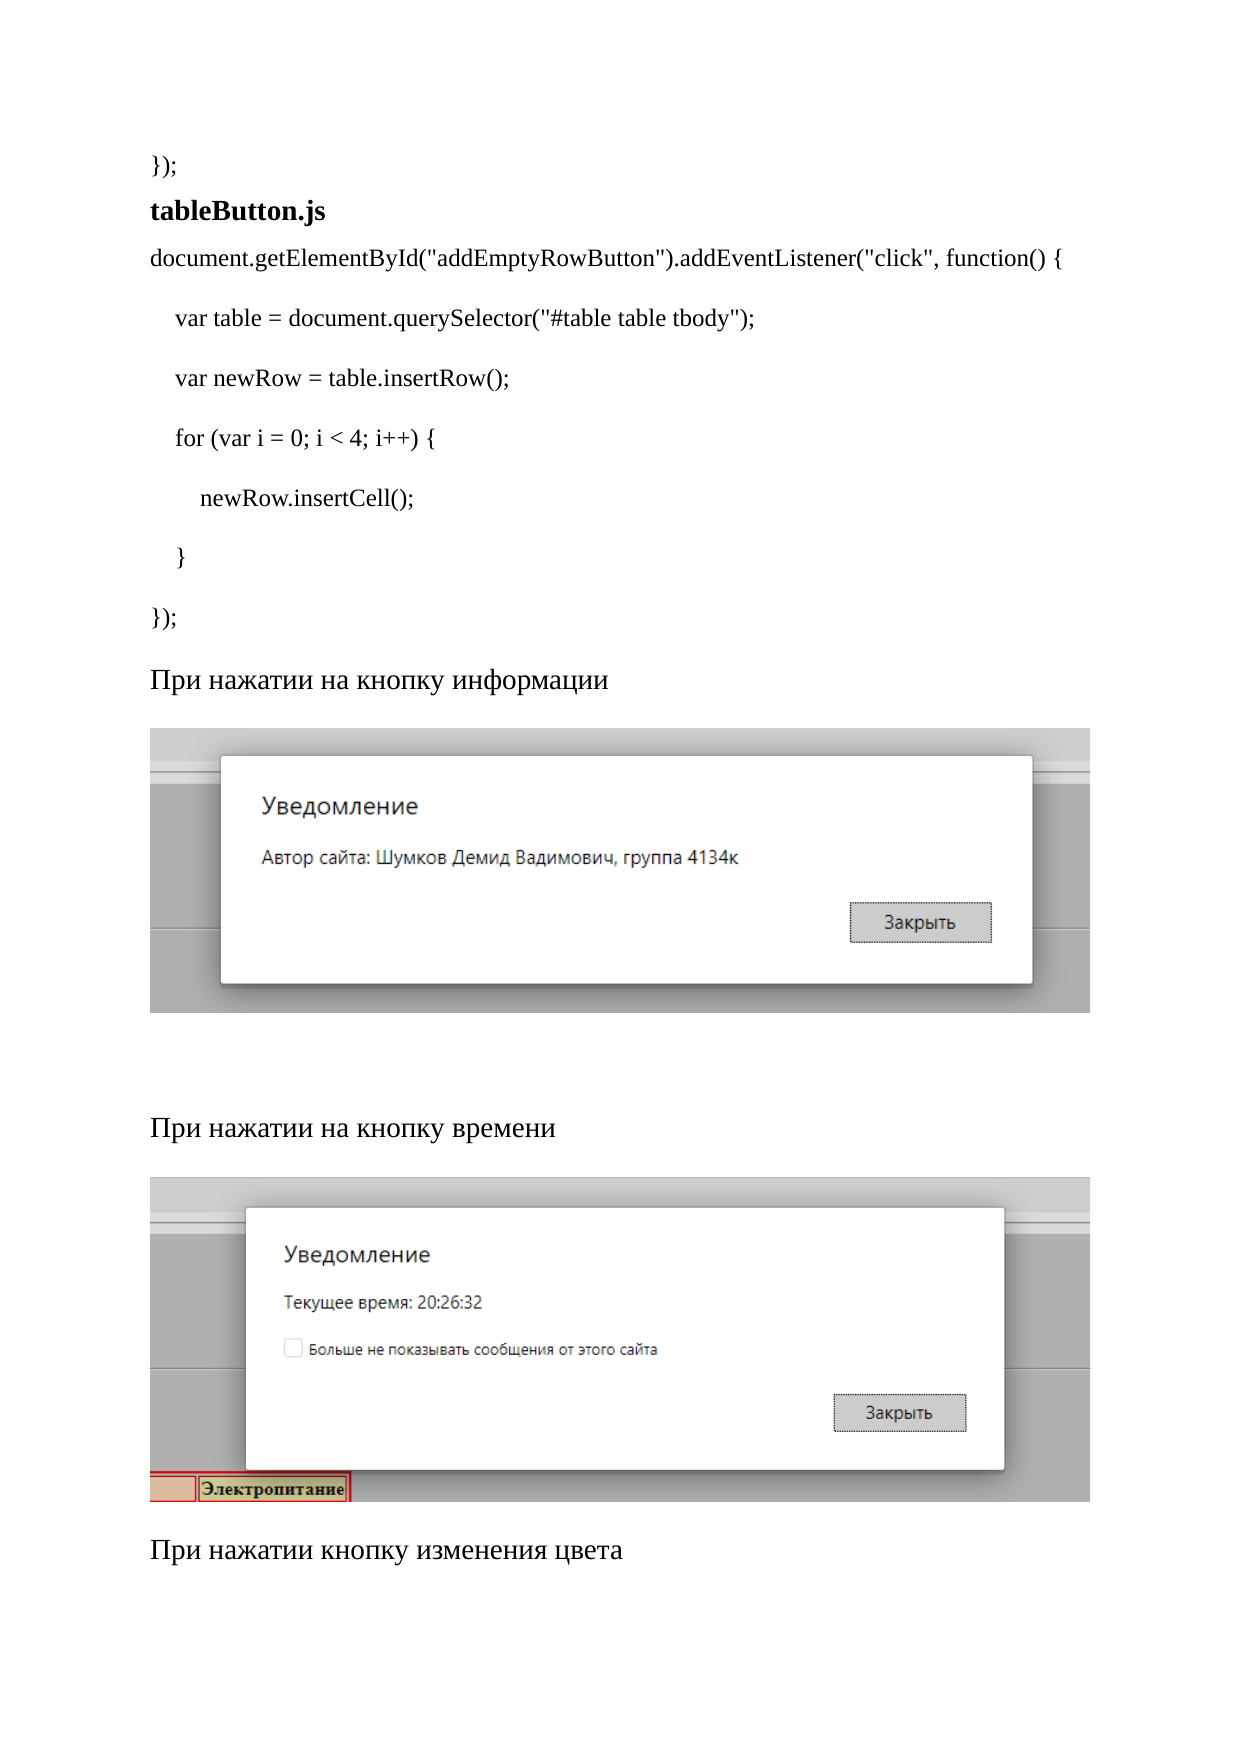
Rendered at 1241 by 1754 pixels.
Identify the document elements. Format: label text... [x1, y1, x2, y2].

text }); [150, 150, 1090, 179]
picture [150, 728, 1091, 1013]
text for (var i = 0; i < 4; i++) { [150, 423, 1090, 452]
text var table = document.querySelector("#table table tbody"); [150, 303, 1090, 332]
text При нажатии на кнопку времени [150, 1110, 1090, 1144]
text newRow.insertCell(); [150, 483, 1090, 511]
text При нажатии на кнопку информации [150, 662, 1090, 696]
text } [150, 542, 1090, 571]
text tableButton.js [150, 193, 1090, 227]
text document.getElementById("addEmptyRowButton").addEventListener("click", function() { [150, 243, 1090, 272]
text }); [150, 602, 1090, 631]
picture [150, 1177, 1091, 1502]
text При нажатии кнопку изменения цвета [150, 1532, 1090, 1566]
text var newRow = table.insertRow(); [150, 363, 1090, 392]
